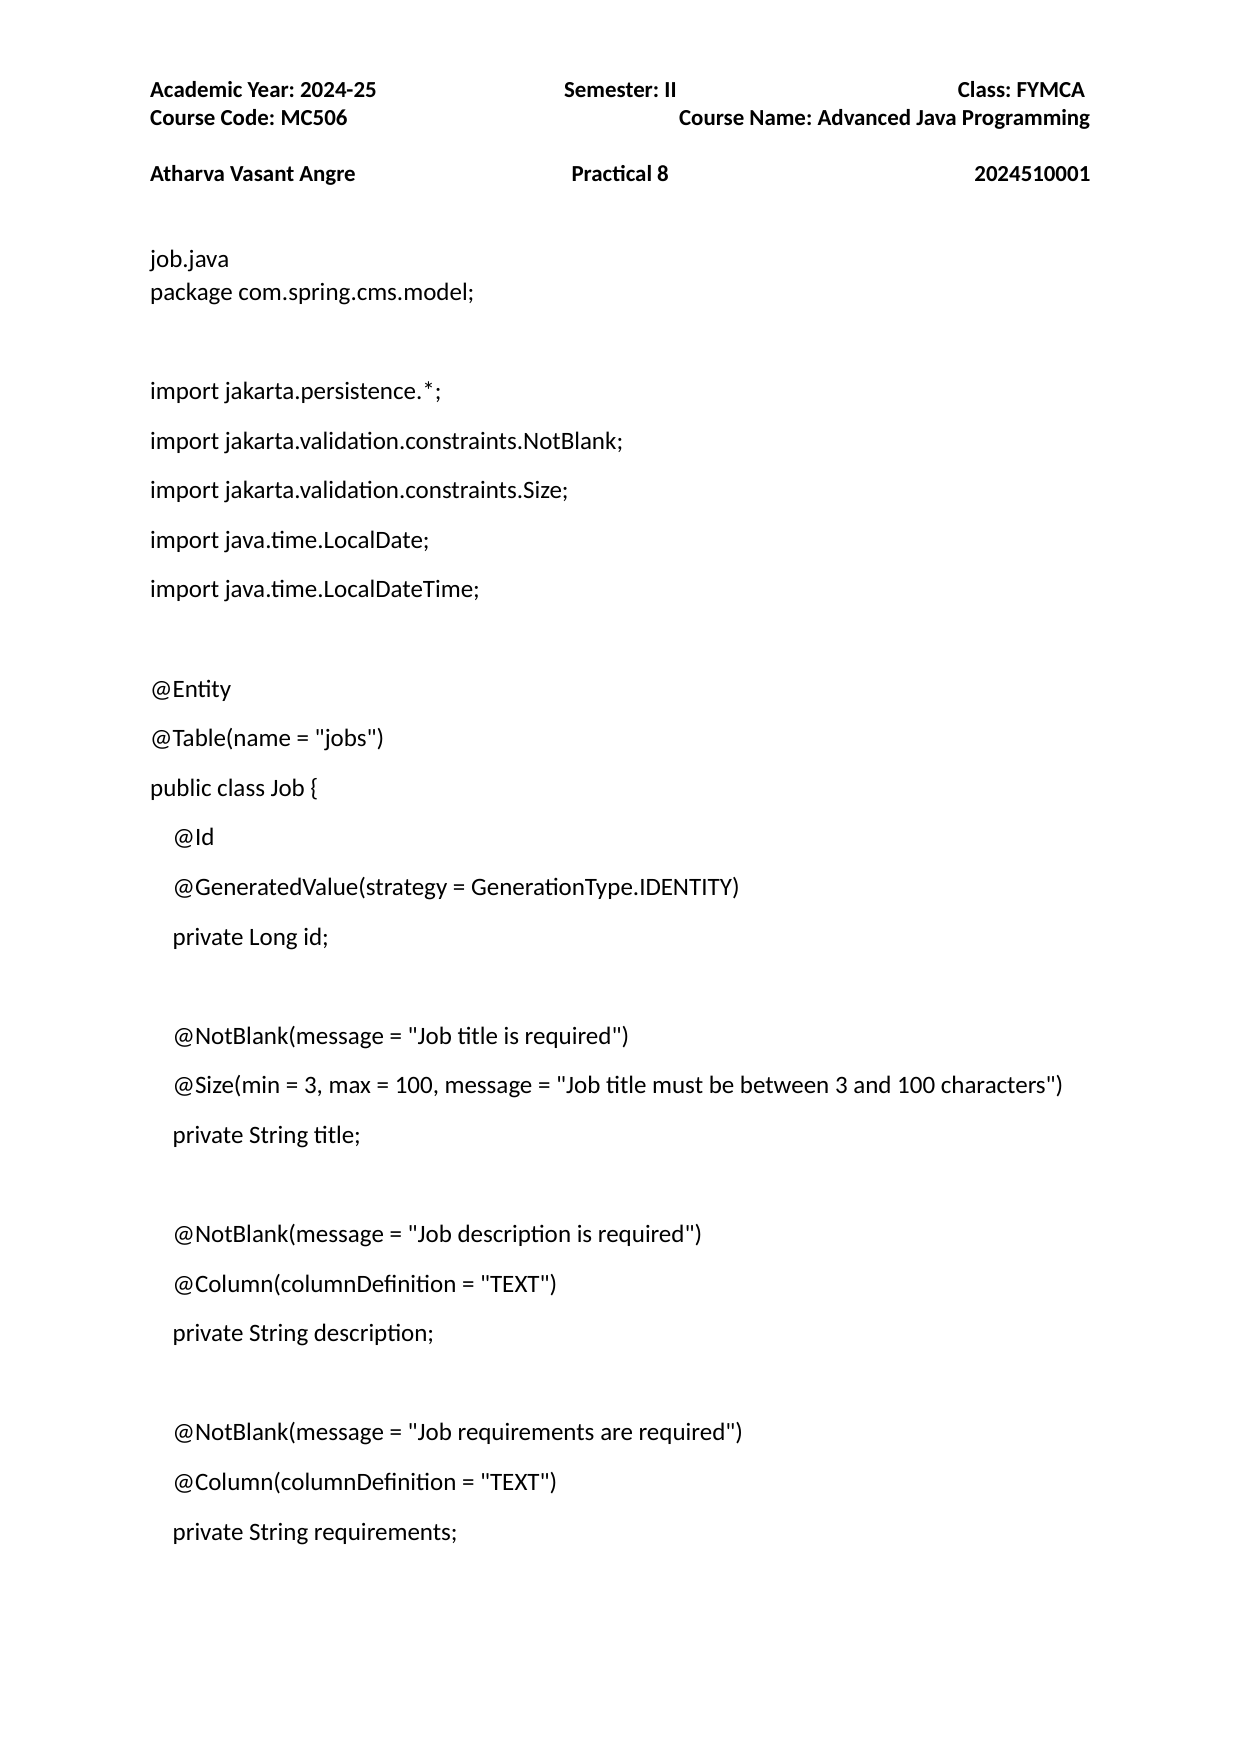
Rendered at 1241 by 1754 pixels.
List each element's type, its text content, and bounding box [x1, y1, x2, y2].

text @Id [150, 821, 1090, 852]
text @Size(min = 3, max = 100, message = "Job title must be between 3 and 100 characters") [150, 1069, 1090, 1100]
text import jakarta.validation.constraints.NotBlank; [150, 425, 1090, 455]
text private String title; [150, 1119, 1090, 1149]
text @GeneratedValue(strategy = GenerationType.IDENTITY) [150, 871, 1090, 902]
text job.java package com.spring.cms.model; [150, 243, 1090, 307]
text @Table(name = "jobs") [150, 722, 1090, 753]
text private Long id; [150, 921, 1090, 951]
text @Column(columnDefinition = "TEXT") [150, 1466, 1090, 1497]
text private String requirements; [150, 1516, 1090, 1546]
text @Column(columnDefinition = "TEXT") [150, 1268, 1090, 1298]
text public class Job { [150, 772, 1090, 802]
text private String description; [150, 1317, 1090, 1348]
text @NotBlank(message = "Job title is required") [150, 1020, 1090, 1050]
text import java.time.LocalDate; [150, 524, 1090, 554]
text import jakarta.validation.constraints.Size; [150, 474, 1090, 505]
text import jakarta.persistence.*; [150, 375, 1090, 406]
text @NotBlank(message = "Job description is required") [150, 1218, 1090, 1249]
text @NotBlank(message = "Job requirements are required") [150, 1416, 1090, 1447]
text import java.time.LocalDateTime; [150, 573, 1090, 604]
text @Entity [150, 673, 1090, 703]
